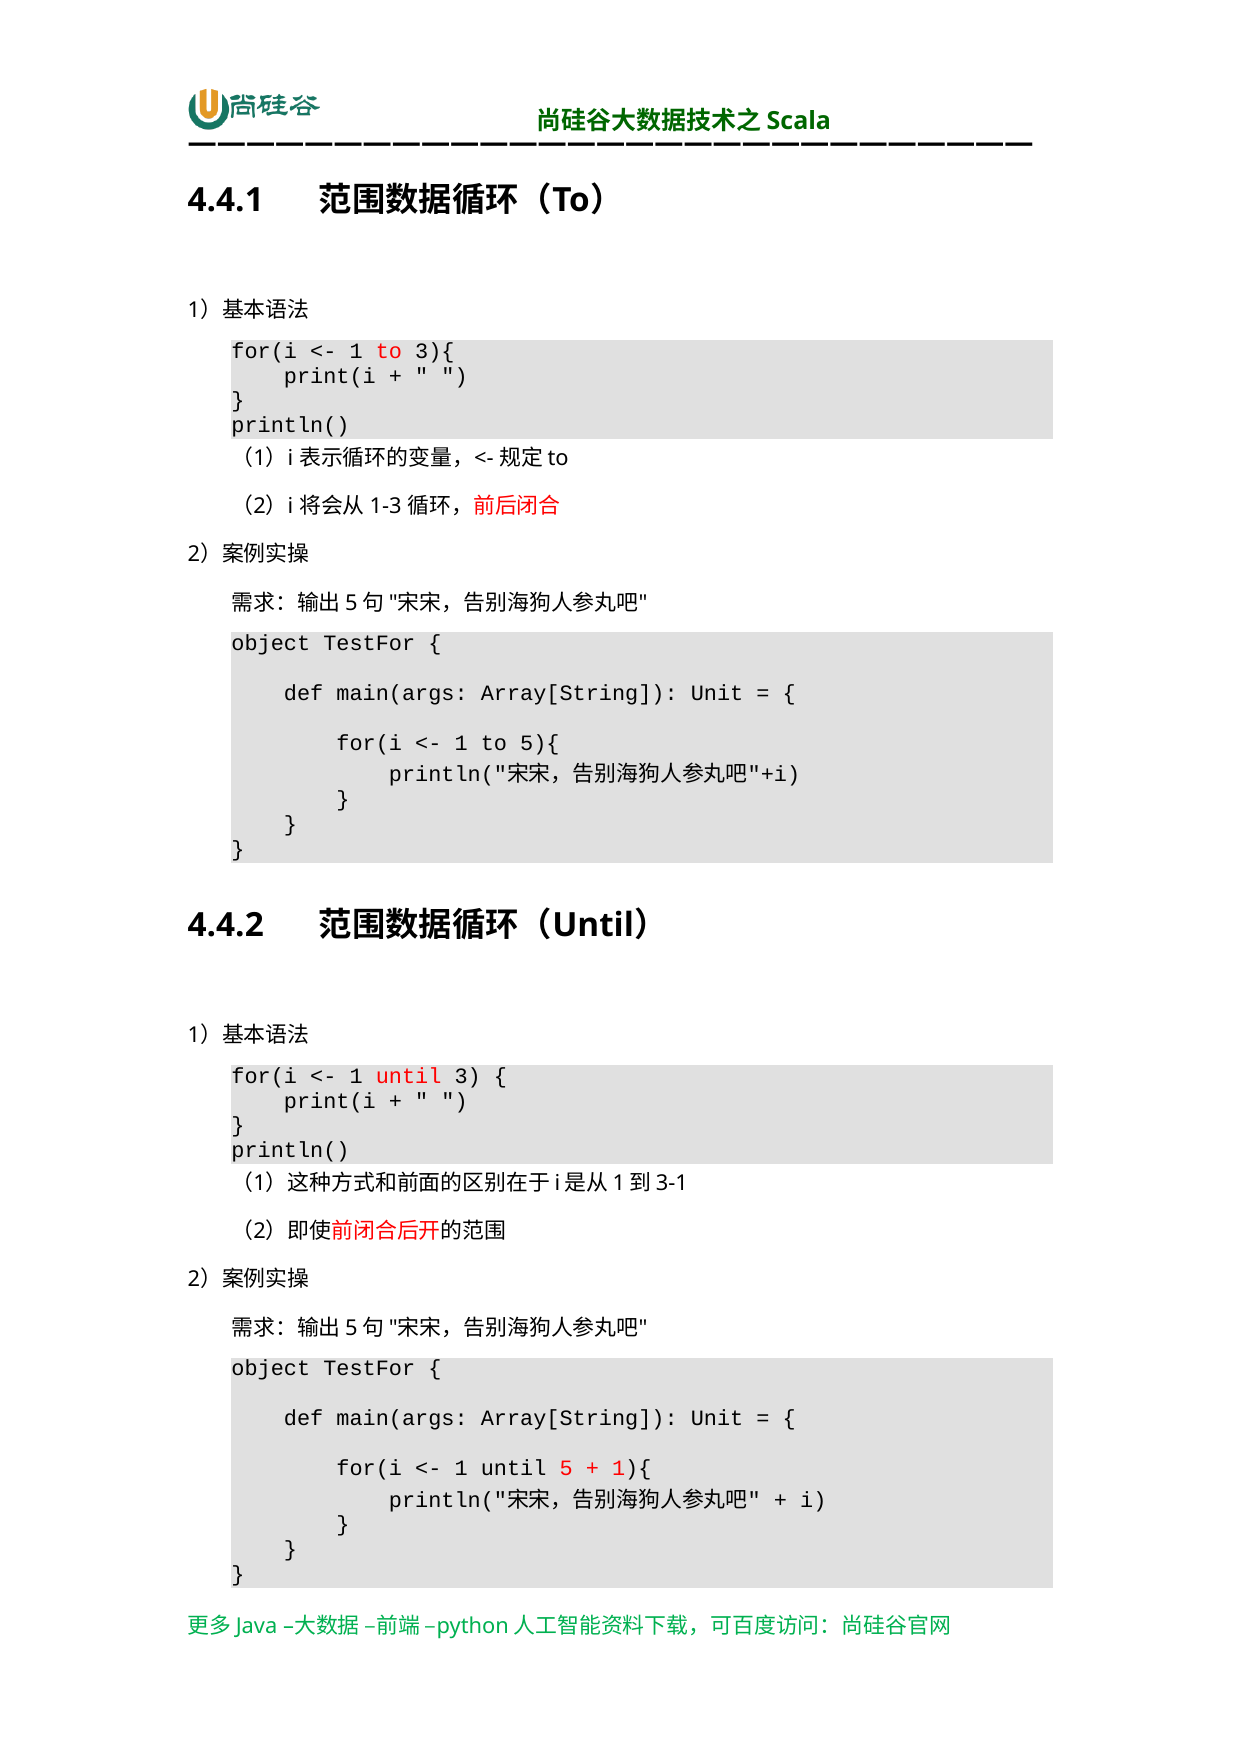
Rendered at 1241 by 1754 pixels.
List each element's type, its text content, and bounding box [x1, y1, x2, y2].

text } [231, 1538, 1053, 1563]
text （1）这种方式和前面的区别在于i是从1到3-1 [231, 1164, 1053, 1197]
text 1）基本语法 [187, 292, 1053, 324]
text } [231, 1563, 1053, 1588]
text print(i + " ") [231, 365, 1053, 389]
text println("宋宋，告别海狗人参丸吧" + i) [231, 1482, 1053, 1513]
text } [231, 1513, 1053, 1538]
text （2）i 将会从 1-3 循环，前后闭合 [231, 487, 1053, 520]
text println() [231, 1139, 1053, 1164]
text for(i <- 1 until 5 + 1){ [231, 1457, 1053, 1482]
picture [187, 88, 320, 130]
text } [231, 838, 1053, 863]
text } [231, 389, 1053, 414]
text 需求：输出5句 "宋宋，告别海狗人参丸吧" [231, 1309, 1053, 1342]
text } [231, 1115, 1053, 1139]
text print(i + " ") [231, 1090, 1053, 1115]
text 需求：输出5句 "宋宋，告别海狗人参丸吧" [187, 584, 1053, 617]
text def main(args: Array[String]): Unit = { [231, 1407, 1053, 1432]
text } [231, 813, 1053, 838]
text 2）案例实操 [187, 536, 1053, 568]
text def main(args: Array[String]): Unit = { [231, 682, 1053, 707]
text （1）i 表示循环的变量，<- 规定to [231, 439, 1053, 472]
text println("宋宋，告别海狗人参丸吧"+i) [231, 756, 1053, 788]
text 1）基本语法 [187, 1017, 1053, 1049]
text for(i <- 1 until 3) { [231, 1065, 1053, 1090]
text for(i <- 1 to 5){ [231, 732, 1053, 756]
text （2）即使前闭合后开的范围 [231, 1213, 1053, 1245]
text for(i <- 1 to 3){ [231, 340, 1053, 365]
text } [231, 788, 1053, 813]
subtitle 范围数据循环（Until） [187, 890, 1053, 955]
text object TestFor { [231, 1358, 1053, 1382]
text object TestFor { [231, 632, 1053, 657]
text 2）案例实操 [187, 1261, 1053, 1293]
subtitle 范围数据循环（To） [187, 165, 1053, 230]
text println() [231, 414, 1053, 439]
